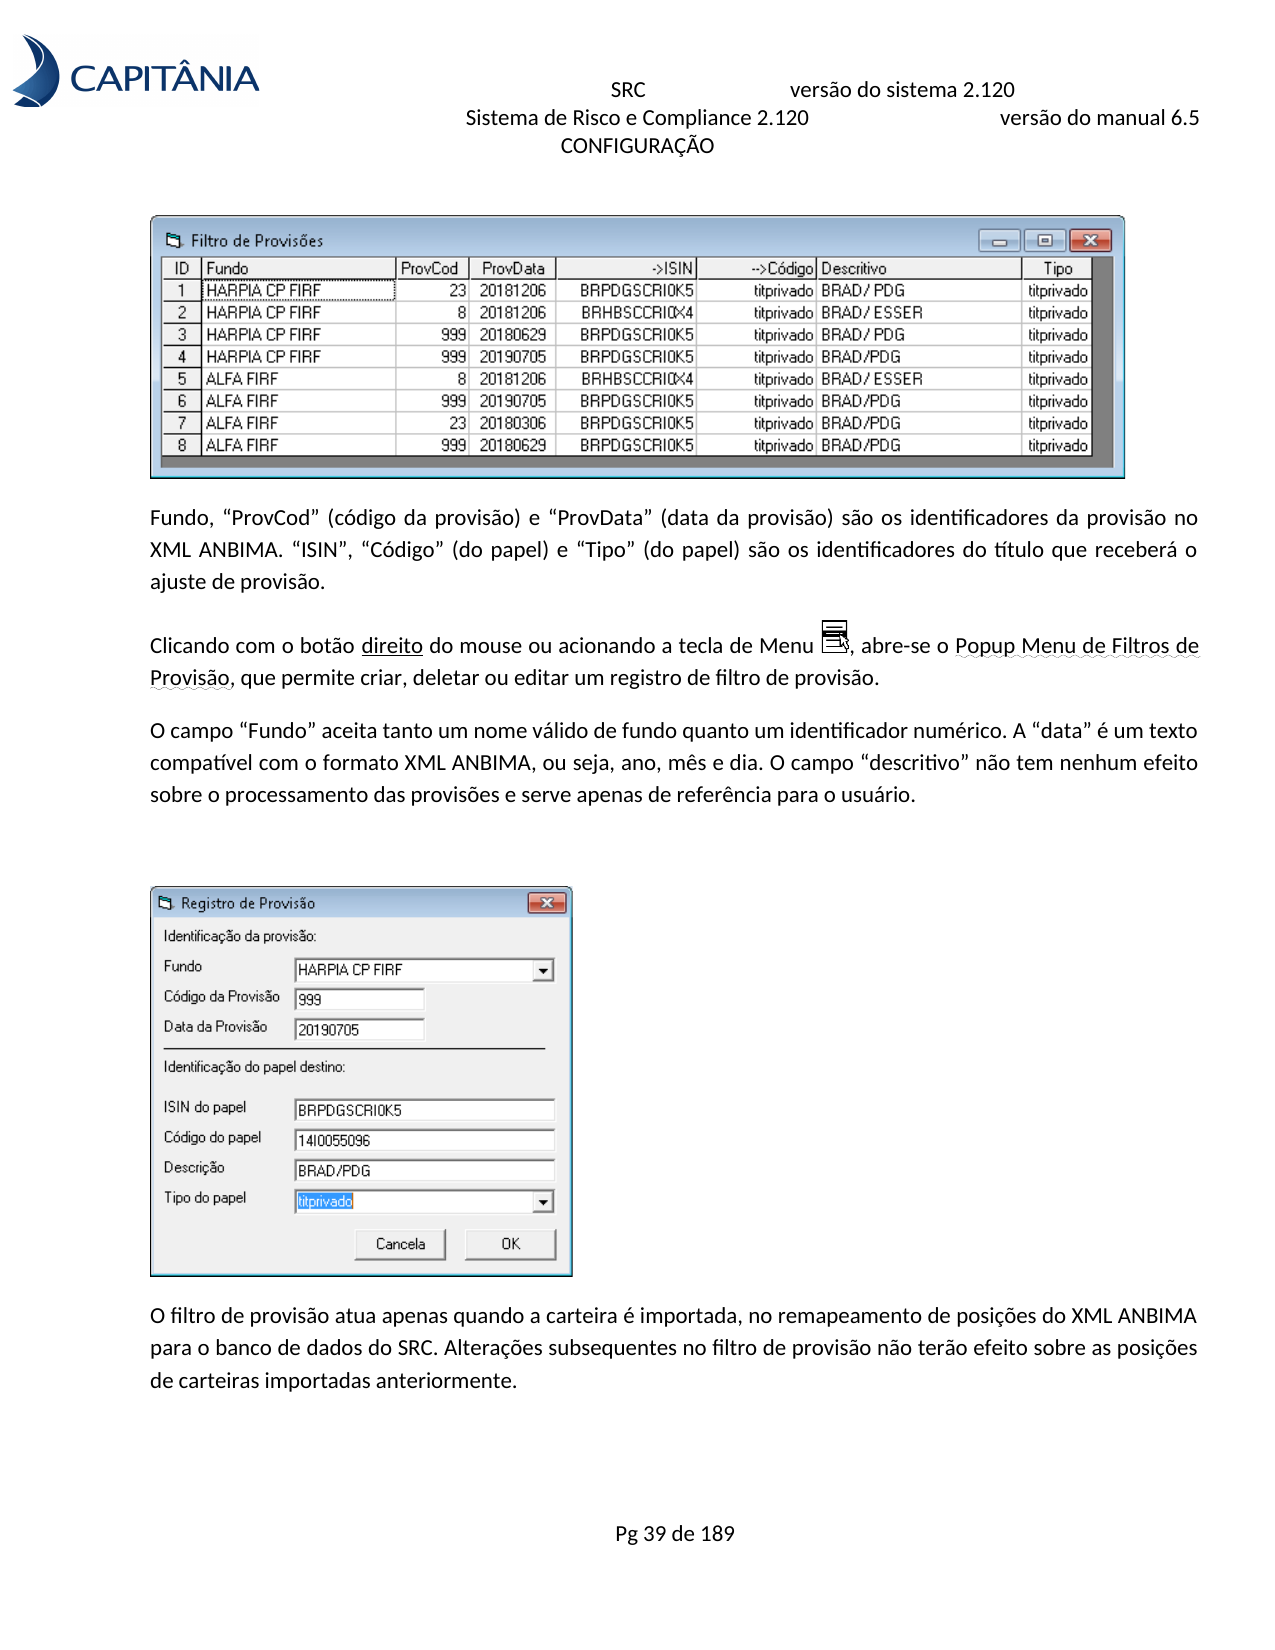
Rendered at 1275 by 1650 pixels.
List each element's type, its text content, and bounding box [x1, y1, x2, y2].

text Clicando com o botão direito do mouse ou acionando a tecla de Menu , abre-se o Popup Menu de Filtros de Provisão, que permite criar, deletar ou editar um registro de filtro de provisão. [150, 621, 1200, 691]
picture [150, 215, 1125, 479]
text Fundo, “ProvCod” (código da provisão) e “ProvData” (data da provisão) são os identificadores da provisão no XML ANBIMA. “ISIN”, “Código” (do papel) e “Tipo” (do papel) são os identificadores do título que receberá o ajuste de provisão. [150, 503, 1200, 596]
text O campo “Fundo” aceita tanto um nome válido de fundo quanto um identificador numérico. A “data” é um texto compatível com o formato XML ANBIMA, ou seja, ano, mês e dia. O campo “descritivo” não tem nenhum efeito sobre o processamento das provisões e serve apenas de referência para o usuário. [150, 716, 1200, 808]
picture [12, 34, 260, 107]
text O filtro de provisão atua apenas quando a carteira é importada, no remapeamento de posições do XML ANBIMA para o banco de dados do SRC. Alterações subsequentes no filtro de provisão não terão efeito sobre as posições de carteiras importadas anteriormente. [150, 1301, 1200, 1394]
picture [821, 620, 849, 653]
picture [150, 886, 573, 1277]
